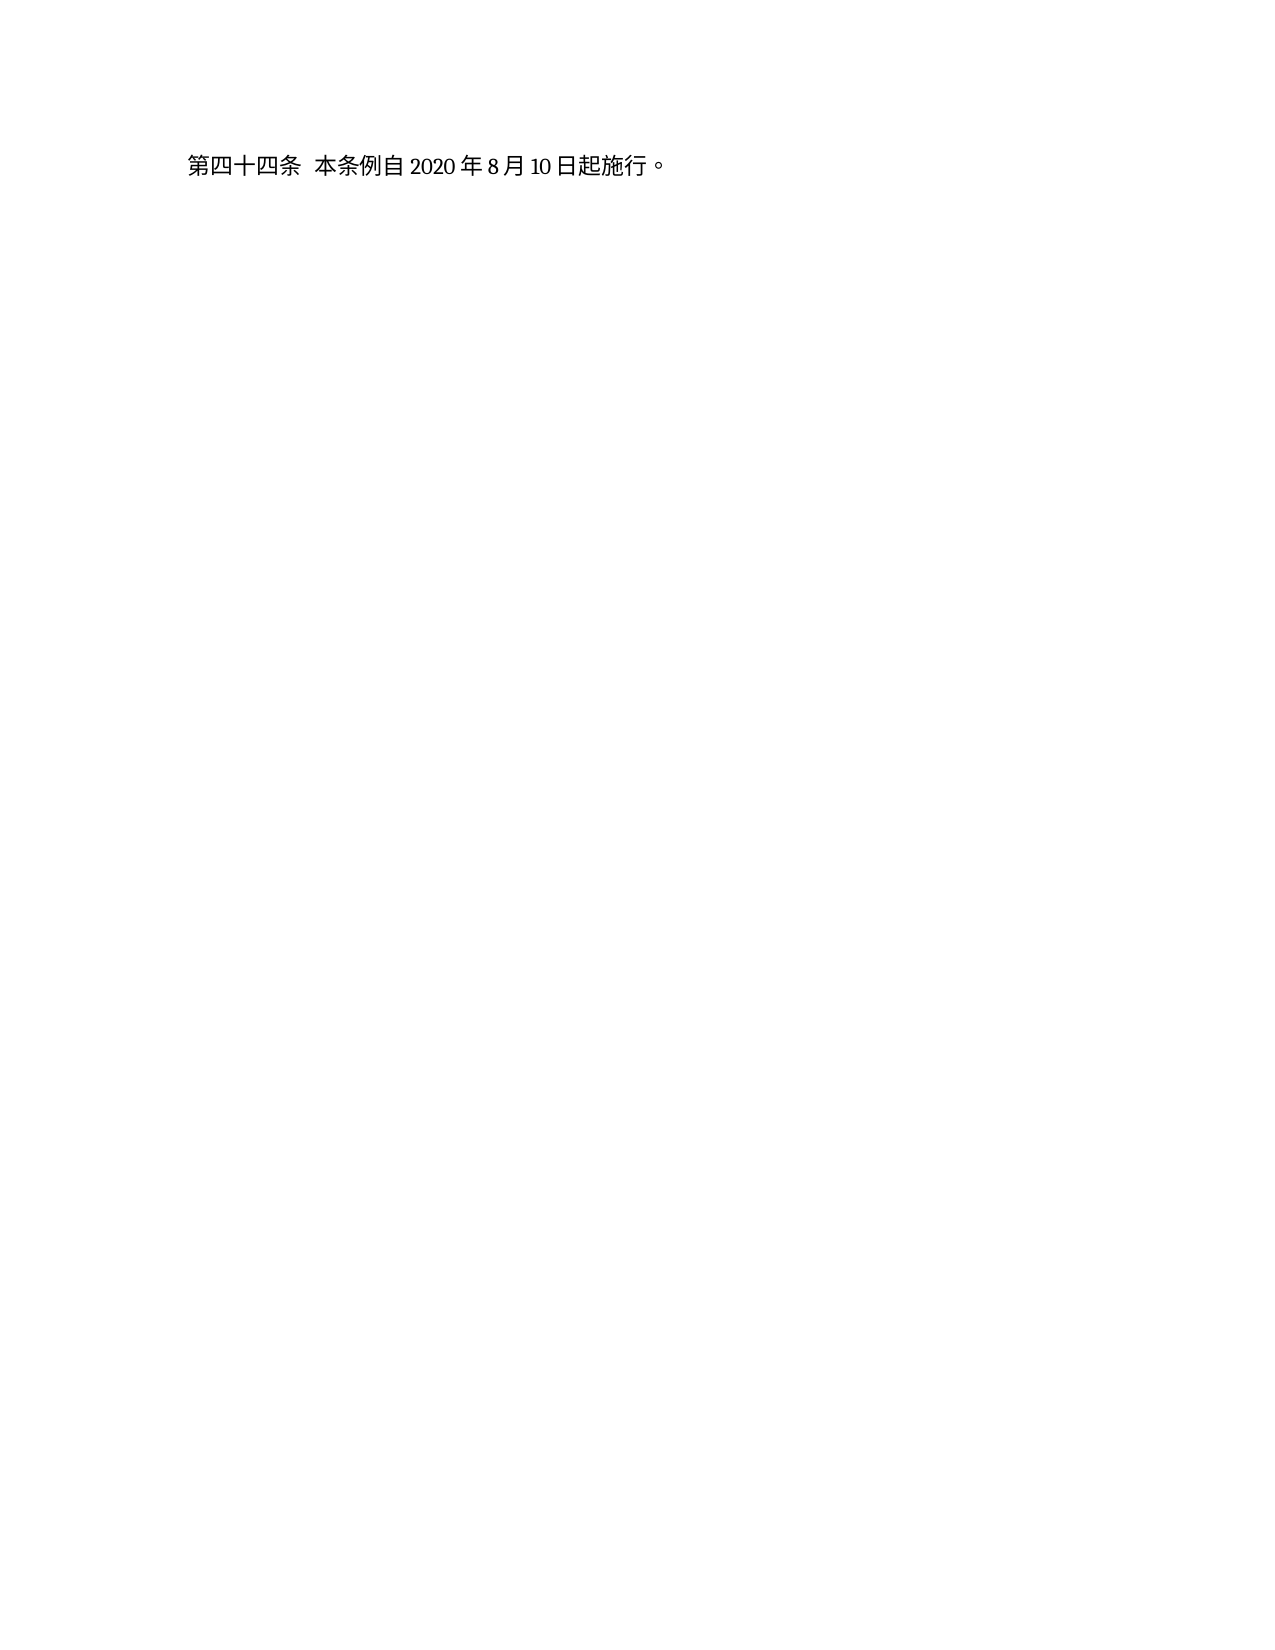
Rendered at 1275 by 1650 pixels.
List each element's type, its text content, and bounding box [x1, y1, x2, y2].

text 第四十四条 本条例自2020年8月10日起施行。 [187, 150, 1087, 181]
